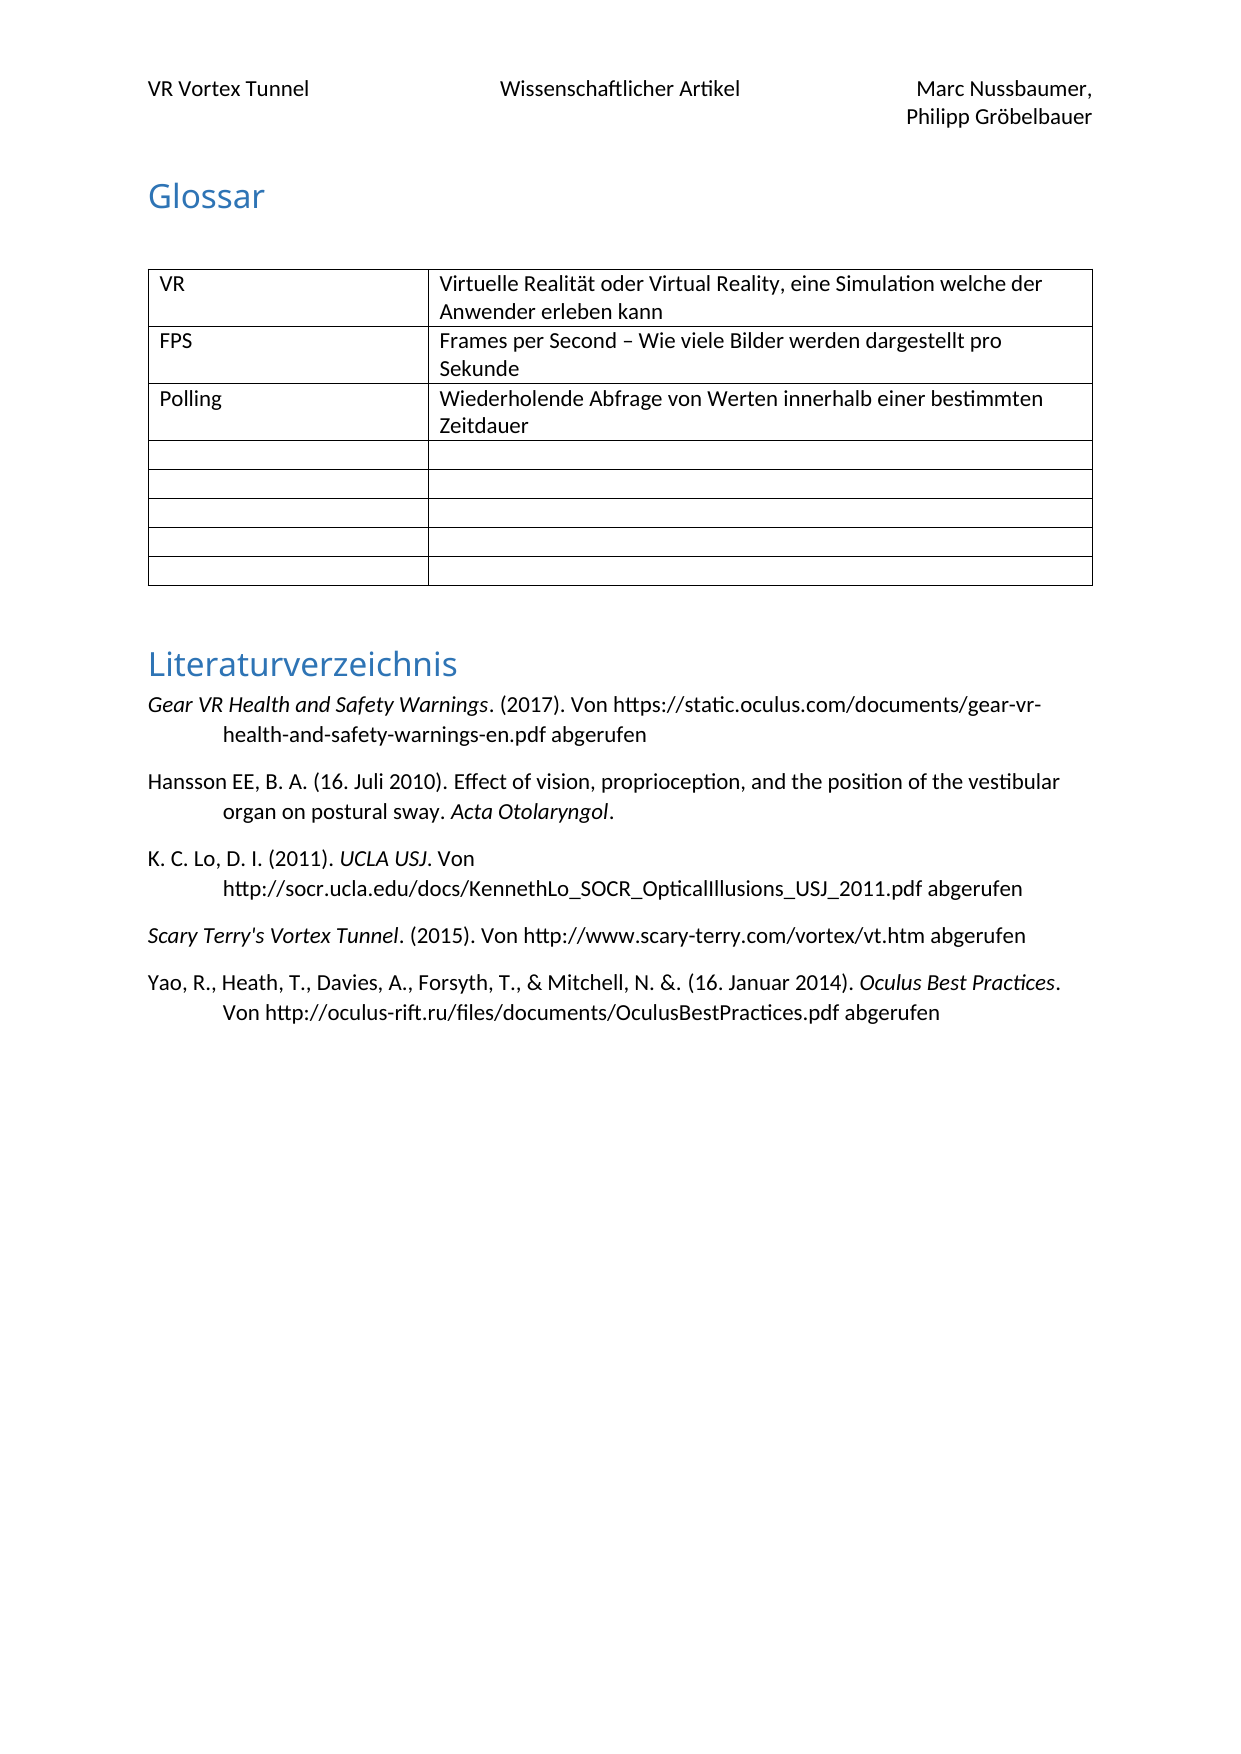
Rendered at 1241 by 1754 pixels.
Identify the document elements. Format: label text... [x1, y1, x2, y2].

table_cell Frames per Second – Wie viele Bilder werden dargestellt pro Sekunde [429, 327, 1092, 383]
table_cell [149, 528, 428, 556]
table_cell Wiederholende Abfrage von Werten innerhalb einer bestimmten Zeitdauer [429, 384, 1092, 440]
table_header Virtuelle Realität oder Virtual Reality, eine Simulation welche der Anwender erleben kann [429, 270, 1092, 326]
table_cell [149, 470, 428, 498]
table_cell [149, 499, 428, 527]
table_cell [429, 557, 1092, 585]
table_cell [429, 528, 1092, 556]
table_cell [429, 499, 1092, 527]
subtitle Glossar [148, 173, 1093, 218]
table_cell [429, 470, 1092, 498]
table_cell [149, 557, 428, 585]
table_cell [149, 441, 428, 469]
table_cell [429, 441, 1092, 469]
table_cell Polling [149, 384, 428, 440]
table_cell FPS [149, 327, 428, 383]
table_header VR [149, 270, 428, 326]
